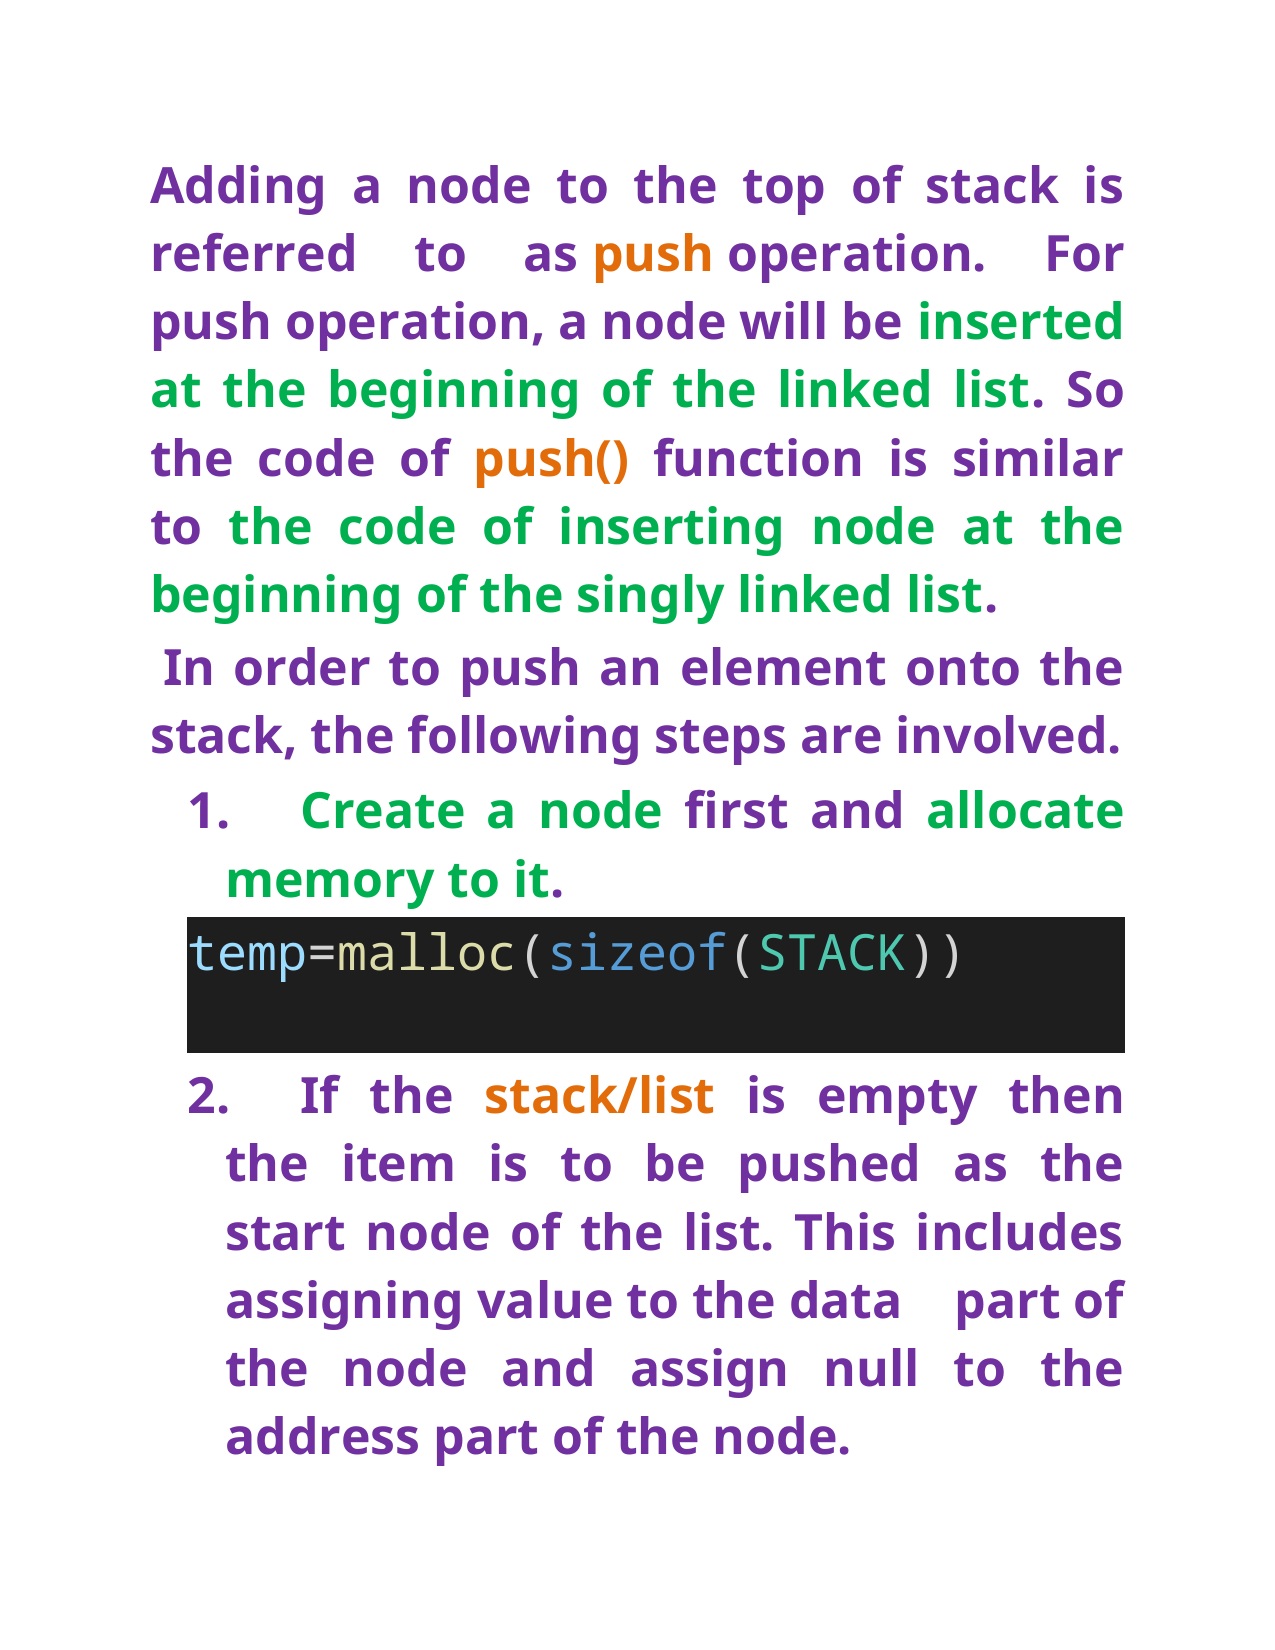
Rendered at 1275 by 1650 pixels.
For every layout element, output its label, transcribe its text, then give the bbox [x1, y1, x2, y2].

text Adding a node to the top of stack is referred to as push operation. For push operation, a node will be inserted at the beginning of the linked list. So the code of push() function is similar to the code of inserting node at the beginning of the singly linked list. [150, 150, 1125, 627]
list If the stack/list is empty then the item is to be pushed as the start node of the list. This includes assigning value to the data part of the node and assign null to the address part of the node. [187, 1060, 1125, 1469]
text temp=malloc(sizeof(STACK)) [187, 917, 1125, 985]
list Create a node first and allocate memory to it. [187, 775, 1125, 912]
